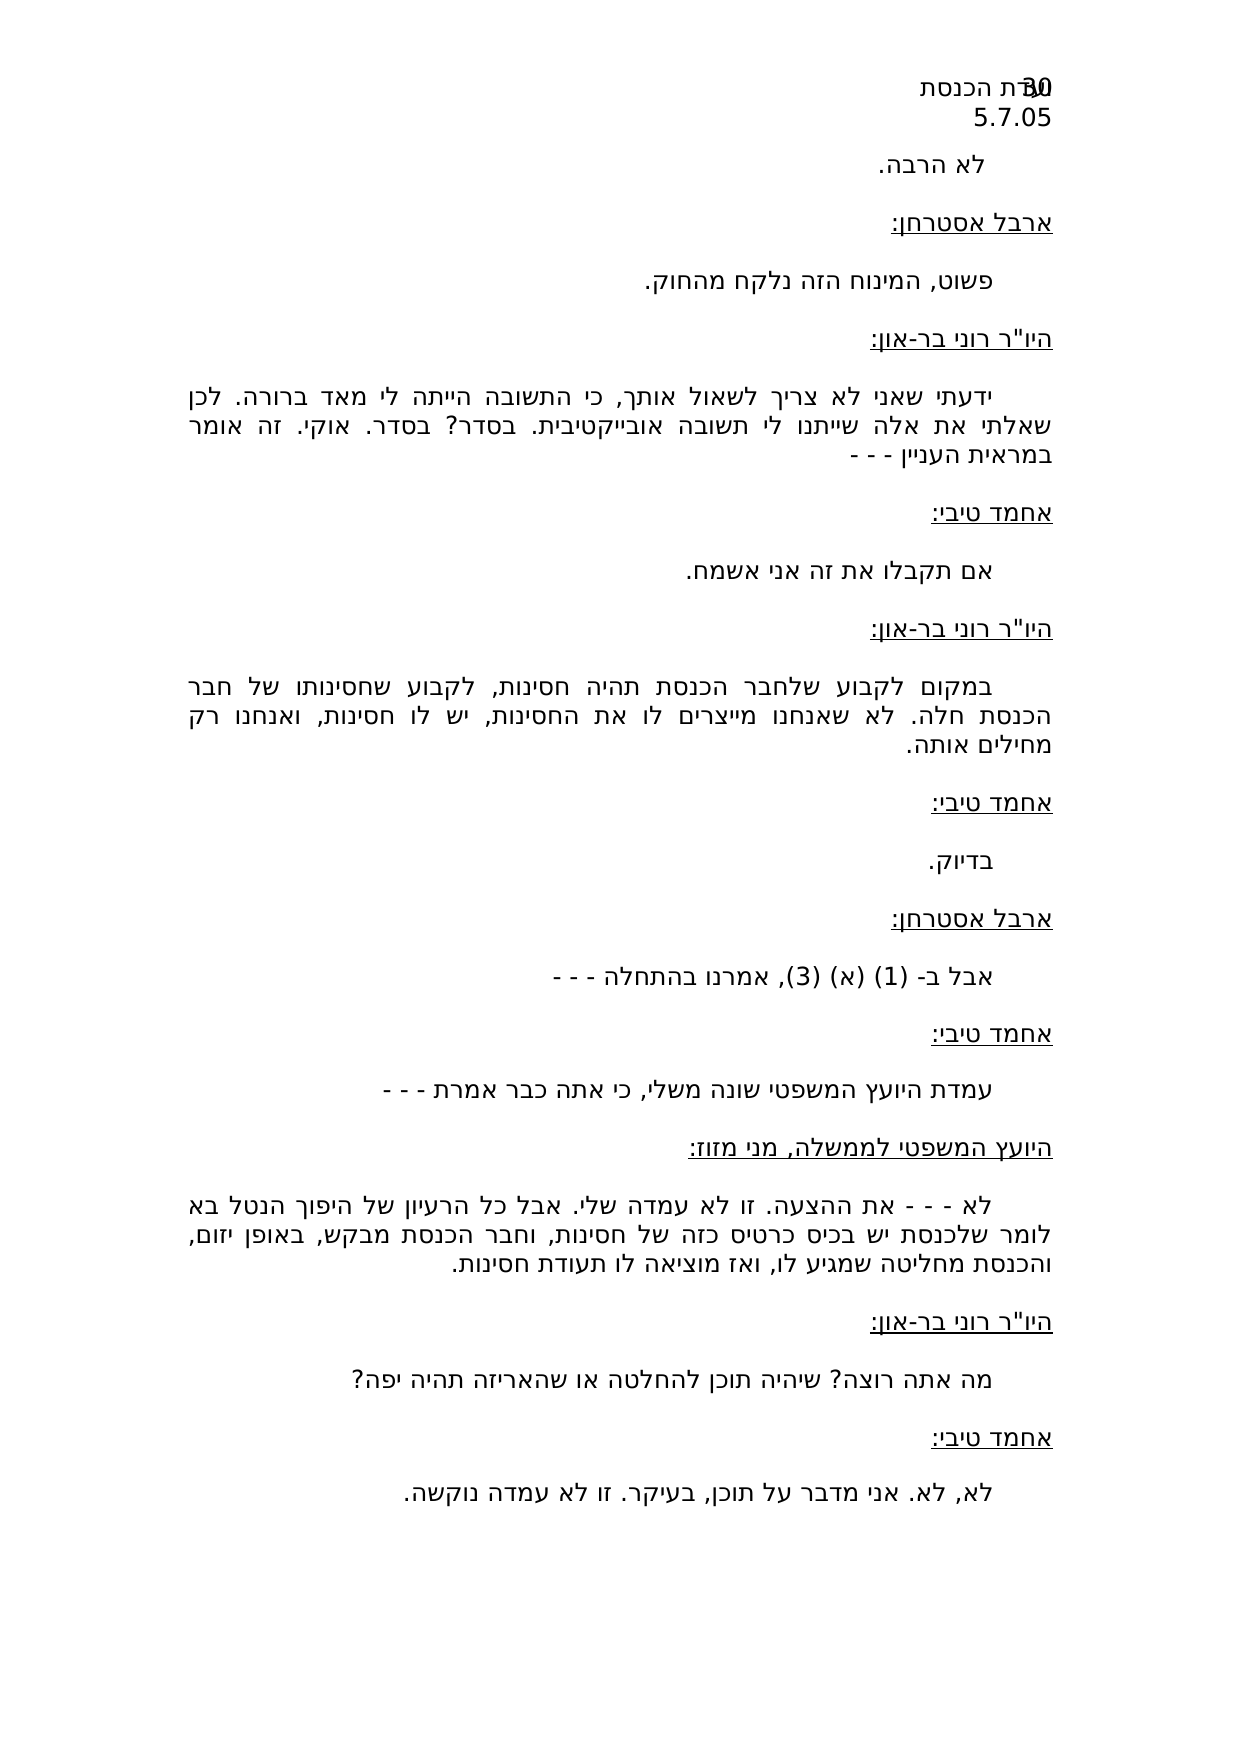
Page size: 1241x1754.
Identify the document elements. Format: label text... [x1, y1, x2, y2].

text פשוט, המינוח הזה נלקח מהחוק. [187, 266, 1053, 295]
text ארבל אסטרחן: [187, 904, 1053, 933]
text אבל ב- (1) (א) (3), אמרנו בהתחלה - - - [187, 962, 1053, 991]
text לא - - - את ההצעה. זו לא עמדה שלי. אבל כל הרעיון של היפוך הנטל בא לומר שלכנסת יש בכיס כרטיס כזה של חסינות, וחבר הכנסת מבקש, באופן יזום, והכנסת מחליטה שמגיע לו, ואז מוציאה לו תעודת חסינות. [187, 1191, 1053, 1278]
text היו"ר רוני בר-און: [187, 1307, 1053, 1336]
text היו"ר רוני בר-און: [187, 614, 1053, 643]
text לא הרבה. [187, 150, 1053, 179]
text אחמד טיבי: [187, 1019, 1053, 1049]
text היו"ר רוני בר-און: [187, 324, 1053, 353]
text ידעתי שאני לא צריך לשאול אותך, כי התשובה הייתה לי מאד ברורה. לכן שאלתי את אלה שייתנו לי תשובה אובייקטיבית. בסדר? בסדר. אוקי. זה אומר במראית העניין - - - [187, 382, 1053, 469]
text במקום לקבוע שלחבר הכנסת תהיה חסינות, לקבוע שחסינותו של חבר הכנסת חלה. לא שאנחנו מייצרים לו את החסינות, יש לו חסינות, ואנחנו רק מחילים אותה. [187, 672, 1053, 759]
text עמדת היועץ המשפטי שונה משלי, כי אתה כבר אמרת - - - [187, 1075, 1053, 1104]
text לא, לא. אני מדבר על תוכן, בעיקר. זו לא עמדה נוקשה. [187, 1478, 1053, 1508]
text ארבל אסטרחן: [187, 208, 1053, 237]
text אם תקבלו את זה אני אשמח. [187, 556, 1053, 585]
text אחמד טיבי: [187, 788, 1053, 817]
text אחמד טיבי: [187, 498, 1053, 527]
text בדיוק. [187, 846, 1053, 875]
text אחמד טיבי: [187, 1423, 1053, 1452]
text מה אתה רוצה? שיהיה תוכן להחלטה או שהאריזה תהיה יפה? [187, 1365, 1053, 1394]
text היועץ המשפטי לממשלה, מני מזוז: [187, 1133, 1053, 1162]
